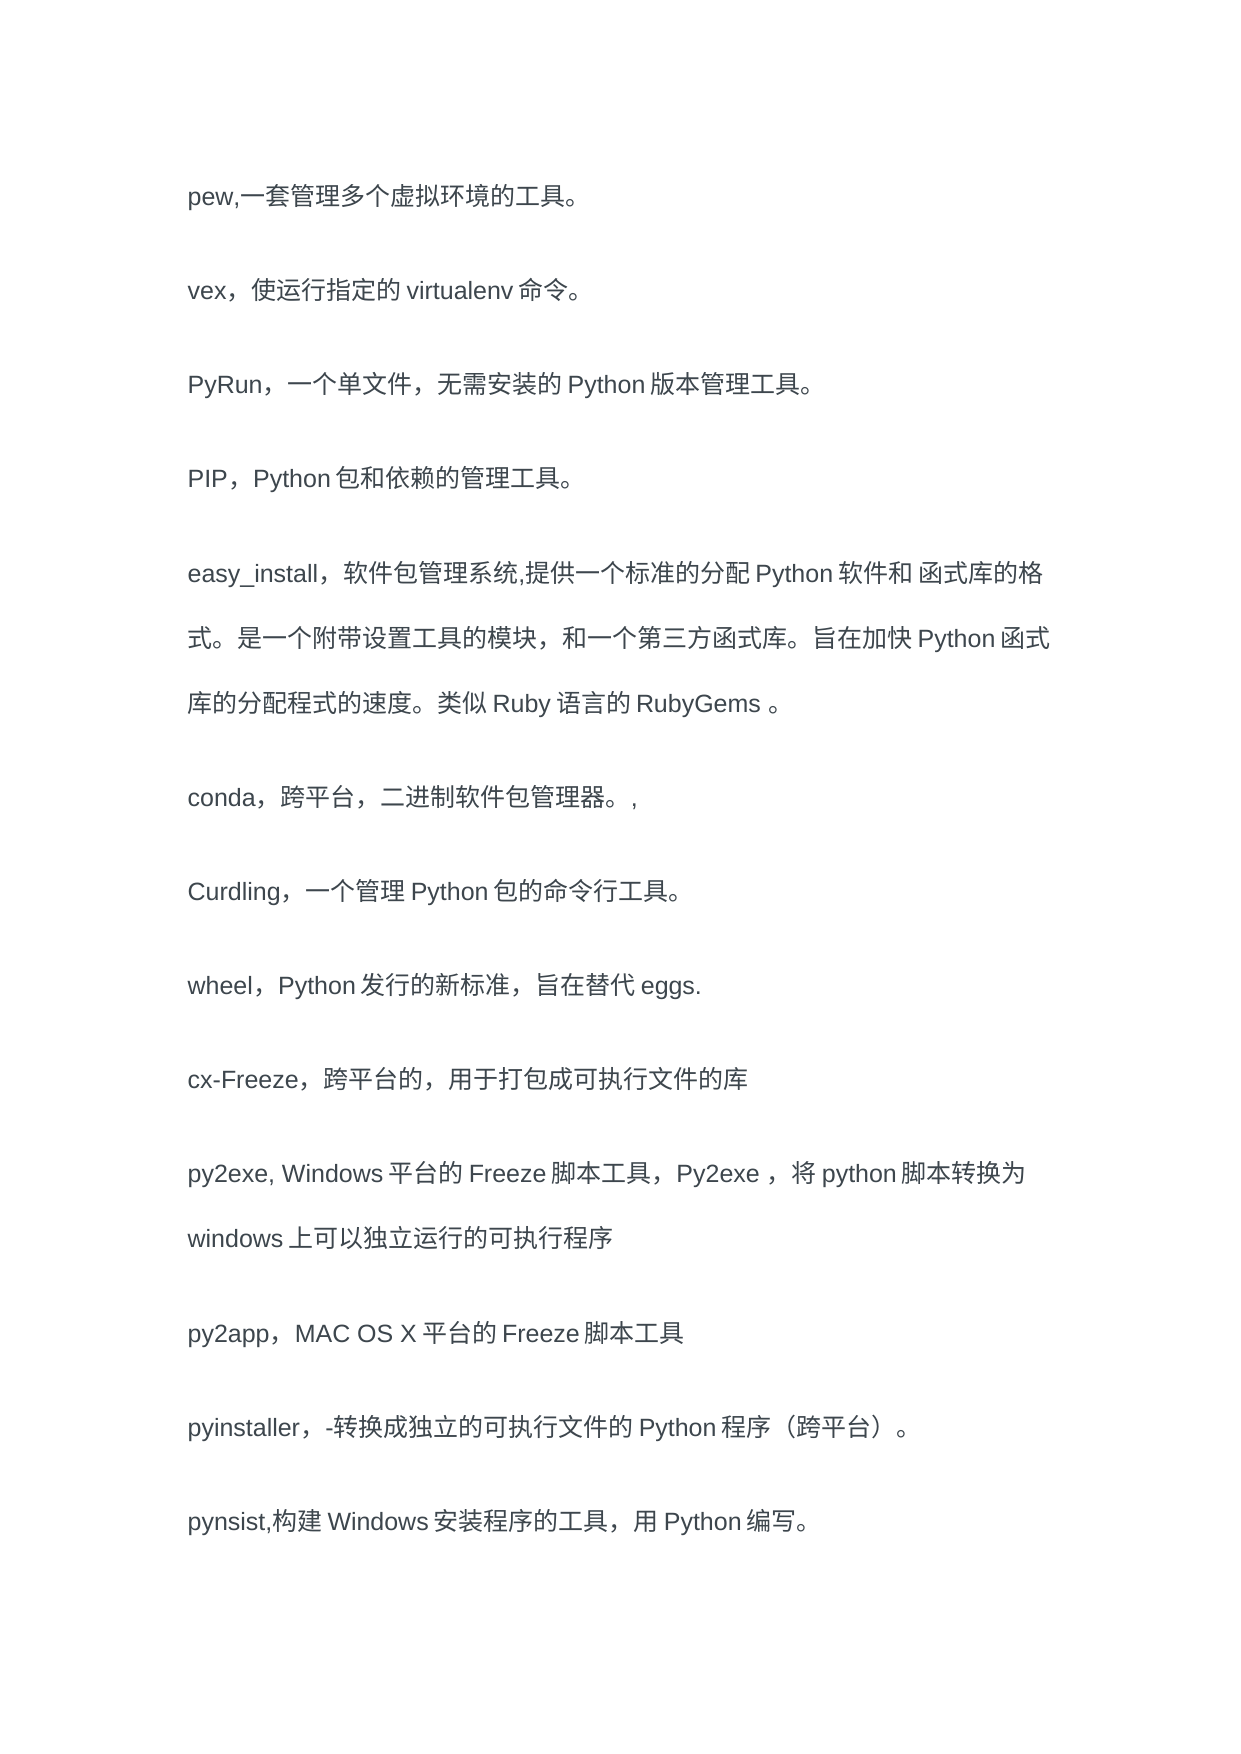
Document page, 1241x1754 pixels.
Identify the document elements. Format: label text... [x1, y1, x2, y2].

text easy_install，软件包管理系统,提供一个标准的分配Python软件和 函式库的格式。是一个附带设置工具的模块，和一个第三方函式库。旨在加快Python函式库的分配程式的速度。类似Ruby语言的RubyGems 。 [187, 539, 1053, 734]
text PyRun，一个单文件，无需安装的Python版本管理工具。 [187, 350, 1053, 415]
text py2app，MAC OS X平台的Freeze脚本工具 [187, 1299, 1053, 1364]
text pew,一套管理多个虚拟环境的工具。 [187, 162, 1053, 227]
text pynsist,构建Windows安装程序的工具，用Python编写。 [187, 1487, 1053, 1552]
text conda，跨平台，二进制软件包管理器。, [187, 763, 1053, 828]
text vex，使运行指定的virtualenv命令。 [187, 256, 1053, 321]
text wheel，Python发行的新标准，旨在替代eggs. [187, 951, 1053, 1016]
text py2exe, Windows平台的Freeze脚本工具，Py2exe ，将python脚本转换为windows上可以独立运行的可执行程序 [187, 1139, 1053, 1269]
text pyinstaller，-转换成独立的可执行文件的Python程序（跨平台）。 [187, 1393, 1053, 1458]
text PIP，Python包和依赖的管理工具。 [187, 444, 1053, 509]
text cx-Freeze，跨平台的，用于打包成可执行文件的库 [187, 1045, 1053, 1110]
text Curdling，一个管理Python包的命令行工具。 [187, 857, 1053, 922]
